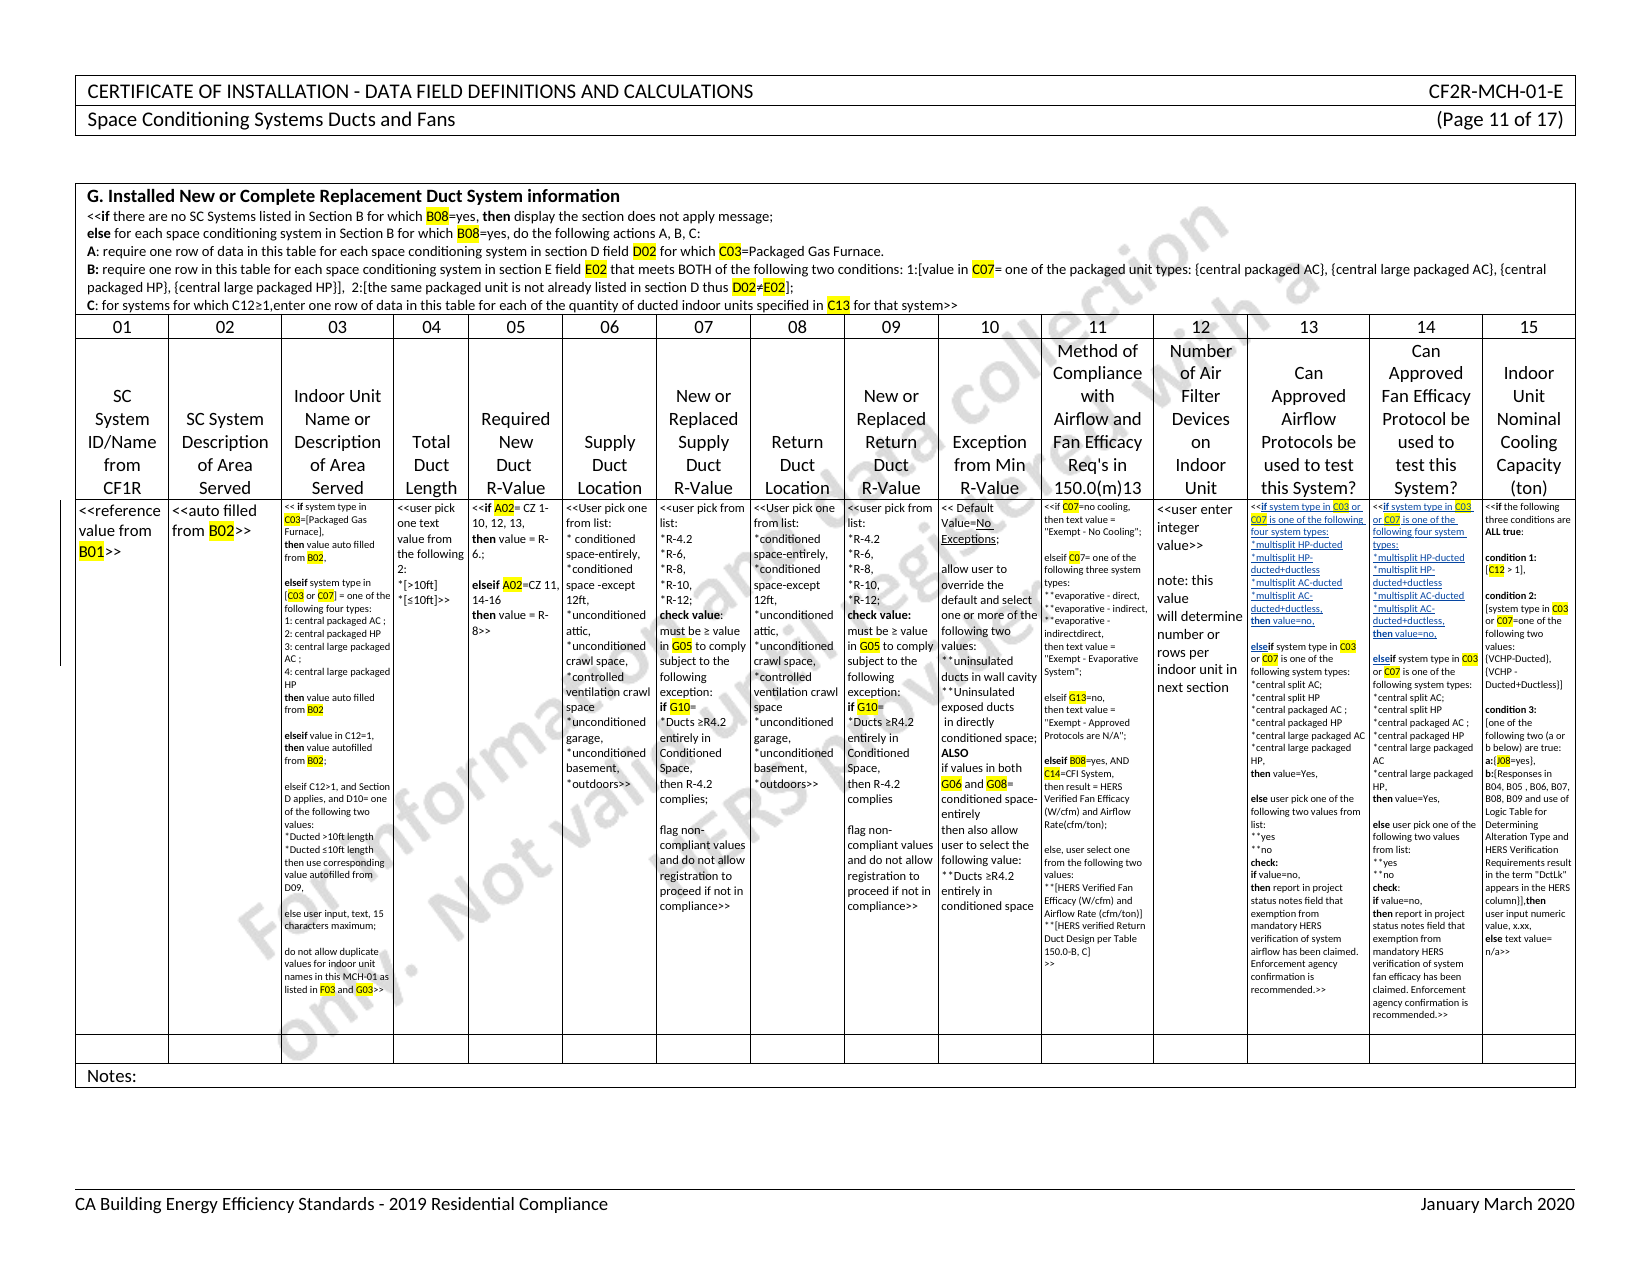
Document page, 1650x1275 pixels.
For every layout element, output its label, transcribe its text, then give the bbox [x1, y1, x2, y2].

table_cell [1042, 1035, 1153, 1063]
table_cell <<reference value from B01>> [76, 500, 168, 1034]
table_cell SC System ID/Name from CF1R [76, 339, 168, 499]
table_cell 12 [1154, 315, 1247, 338]
table_cell Exception from Min R-Value [939, 339, 1041, 499]
table_cell Required New Duct R-Value [469, 339, 562, 499]
table_cell 15 [1483, 315, 1575, 338]
table_cell 01 [76, 315, 168, 338]
table_cell 03 [282, 315, 393, 338]
table_cell [1370, 1035, 1482, 1063]
table_cell Method of Compliance with Airflow and Fan Efficacy Req's in 150.0(m)13 [1042, 339, 1153, 499]
table_cell Return Duct Location [751, 339, 844, 499]
table_cell <<user enter integer value>> note: this value will determine number or rows per indoor unit in next section [1154, 500, 1247, 1034]
table_cell New or Replaced Return Duct R-Value [845, 339, 938, 499]
table_cell [76, 1035, 168, 1063]
table_cell [845, 1035, 938, 1063]
table_cell << Default Value=No Exceptions; allow user to override the default and select one or more of the following two values: **uninsulated ducts in wall cavity **Uninsulated exposed ducts in directly conditioned space; ALSO if values in both G06 and G08= conditioned space-entirely then also allow user to select the following value: **Ducts ≥R4.2 entirely in conditioned space [939, 500, 1041, 1034]
table_cell <<if C07=no cooling, then text value = "Exempt - No Cooling"; elseif C07= one of the following three system types: **evaporative - direct, **evaporative - indirect, **evaporative - indirectdirect, then text value = "Exempt - Evaporative System"; elseif G13=no, then text value = "Exempt - Approved Protocols are N/A"; elseif B08=yes, AND C14=CFI System, then result = HERS Verified Fan Efficacy (W/cfm) and Airflow Rate(cfm/ton); else, user select one from the following two values: **[HERS Verified Fan Efficacy (W/cfm) and Airflow Rate (cfm/ton)] **[HERS verified Return Duct Design per Table 150.0-B, C] >> [1042, 500, 1153, 1034]
table_cell 08 [751, 315, 844, 338]
table_cell <<User pick one from list: * conditioned space-entirely, *conditioned space -except 12ft, *unconditioned attic, *unconditioned crawl space, *controlled ventilation crawl space *unconditioned garage, *unconditioned basement, *outdoors>> [563, 500, 656, 1034]
table_cell <<User pick one from list: *conditioned space-entirely, *conditioned space-except 12ft, *unconditioned attic, *unconditioned crawl space, *controlled ventilation crawl space *unconditioned garage, *unconditioned basement, *outdoors>> [751, 500, 844, 1034]
table_cell [1248, 1035, 1369, 1063]
table_cell 14 [1370, 315, 1482, 338]
table_cell Notes: [76, 1064, 1575, 1087]
table_cell [751, 1035, 844, 1063]
table_cell 02 [169, 315, 281, 338]
table_cell <<if A02= CZ 1-10, 12, 13, then value = R-6.; elseif A02=CZ 11, 14-16 then value = R-8>> [469, 500, 562, 1034]
table_cell 07 [657, 315, 750, 338]
table_cell Indoor Unit Name or Description of Area Served [282, 339, 393, 499]
table_cell Indoor Unit Nominal Cooling Capacity (ton) [1483, 339, 1575, 499]
table_cell <<auto filled from B02>> [169, 500, 281, 1034]
table_cell 04 [394, 315, 468, 338]
table_cell [469, 1035, 562, 1063]
table_cell << if system type in C03 or C07 is one of the following system types: *central split AC; *central split HP *central packaged AC ; *central packaged HP *central large packaged AC *central large packaged HP, then value=Yes, else user pick one of the following two values from list: **yes **no check: if value=no, then report in project status notes field that exemption from mandatory HERS verification of system fan efficacy has been claimed. Enforcement agency confirmation is recommended.>> [1370, 500, 1482, 1034]
table_cell [1154, 1035, 1247, 1063]
table_cell [1483, 1035, 1575, 1063]
table_cell SC System Description of Area Served [169, 339, 281, 499]
table_cell [657, 1035, 750, 1063]
table_cell [169, 1035, 281, 1063]
table_cell 13 [1248, 315, 1369, 338]
table_cell Supply Duct Location [563, 339, 656, 499]
table_cell [282, 1035, 393, 1063]
table_cell 09 [845, 315, 938, 338]
table_cell [939, 1035, 1041, 1063]
table_cell [394, 1035, 468, 1063]
table_cell 05 [469, 315, 562, 338]
table_cell Can Approved Airflow Protocols be used to test this System? [1248, 339, 1369, 499]
table_cell <<user pick from list: *R-4.2 *R-6, *R-8, *R-10, *R-12; check value: must be ≥ value in G05 to comply subject to the following exception: if G10= *Ducts ≥R4.2 entirely in Conditioned Space, then R-4.2 complies; flag non-compliant values and do not allow registration to proceed if not in compliance>> [657, 500, 750, 1034]
table_cell 10 [939, 315, 1041, 338]
table_cell <<user pick from list: *R-4.2 *R-6, *R-8, *R-10, *R-12; check value: must be ≥ value in G05 to comply subject to the following exception: if G10= *Ducts ≥R4.2 entirely in Conditioned Space, then R-4.2 complies flag non-compliant values and do not allow registration to proceed if not in compliance>> [845, 500, 938, 1034]
table_cell Can Approved Fan Efficacy Protocol be used to test this System? [1370, 339, 1482, 499]
table_cell <<user pick one text value from the following 2: *[>10ft] *[≤10ft]>> [394, 500, 468, 1034]
table_cell 06 [563, 315, 656, 338]
table_cell [563, 1035, 656, 1063]
table_cell 11 [1042, 315, 1153, 338]
table_cell Number of Air Filter Devices on Indoor Unit [1154, 339, 1247, 499]
table_header G. Installed New or Complete Replacement Duct System information <<if there are no SC Systems listed in Section B for which B08=yes, then display the section does not apply message; else for each space conditioning system in Section B for which B08=yes, do the following actions A, B, C: A: require one row of data in this table for each space conditioning system in section D field D02 for which C03=Packaged Gas Furnace. B: require one row in this table for each space conditioning system in section E field E02 that meets BOTH of the following two conditions: 1:[value in C07= one of the packaged unit types: {central packaged AC}, {central large packaged AC}, {central packaged HP}, {central large packaged HP}], 2:[the same packaged unit is not already listed in section D thus D02≠E02]; C: for systems for which C12≥1,enter one row of data in this table for each of the quantity of ducted indoor units specified in C13 for that system>> [76, 184, 1575, 314]
table_cell << if system type in C03=[Packaged Gas Furnace], then value auto filled from B02, elseif system type in [C03 or C07] = one of the following four types: 1: central packaged AC ; 2: central packaged HP 3: central large packaged AC ; 4: central large packaged HP then value auto filled from B02 elseif value in C12=1, then value autofilled from B02; elseif C12>1, and Section D applies, and D10= one of the following two values: *Ducted >10ft length *Ducted ≤10ft length then use corresponding value autofilled from D09, else user input, text, 15 characters maximum; do not allow duplicate values for indoor unit names in this MCH-01 as listed in F03 and G03>> [282, 500, 393, 1034]
table_cell Total Duct Length [394, 339, 468, 499]
table_cell <<if the following three conditions are ALL true: condition 1: [C12 > 1], condition 2: [system type in C03 or C07=one of the following two values: {VCHP-Ducted}, {VCHP -Ducted+Ductless}] condition 3: [one of the following two (a or b below) are true: a:{J08=yes}, b:{Responses in B04, B05 , B06, B07, B08, B09 and use of Logic Table for Determining Alteration Type and HERS Verification Requirements result in the term "DctLk" appears in the HERS column}],then user input numeric value, x.xx, else text value= n/a>> [1483, 500, 1575, 1034]
table_cell New or Replaced Supply Duct R-Value [657, 339, 750, 499]
table_cell << if system type in C03 or C07 is one of the following system types: *central split AC; *central split HP *central packaged AC ; *central packaged HP *central large packaged AC *central large packaged HP, then value=Yes, else user pick one of the following two values from list: **yes **no check: if value=no, then report in project status notes field that exemption from mandatory HERS verification of system airflow has been claimed. Enforcement agency confirmation is recommended.>> [1248, 500, 1369, 1034]
